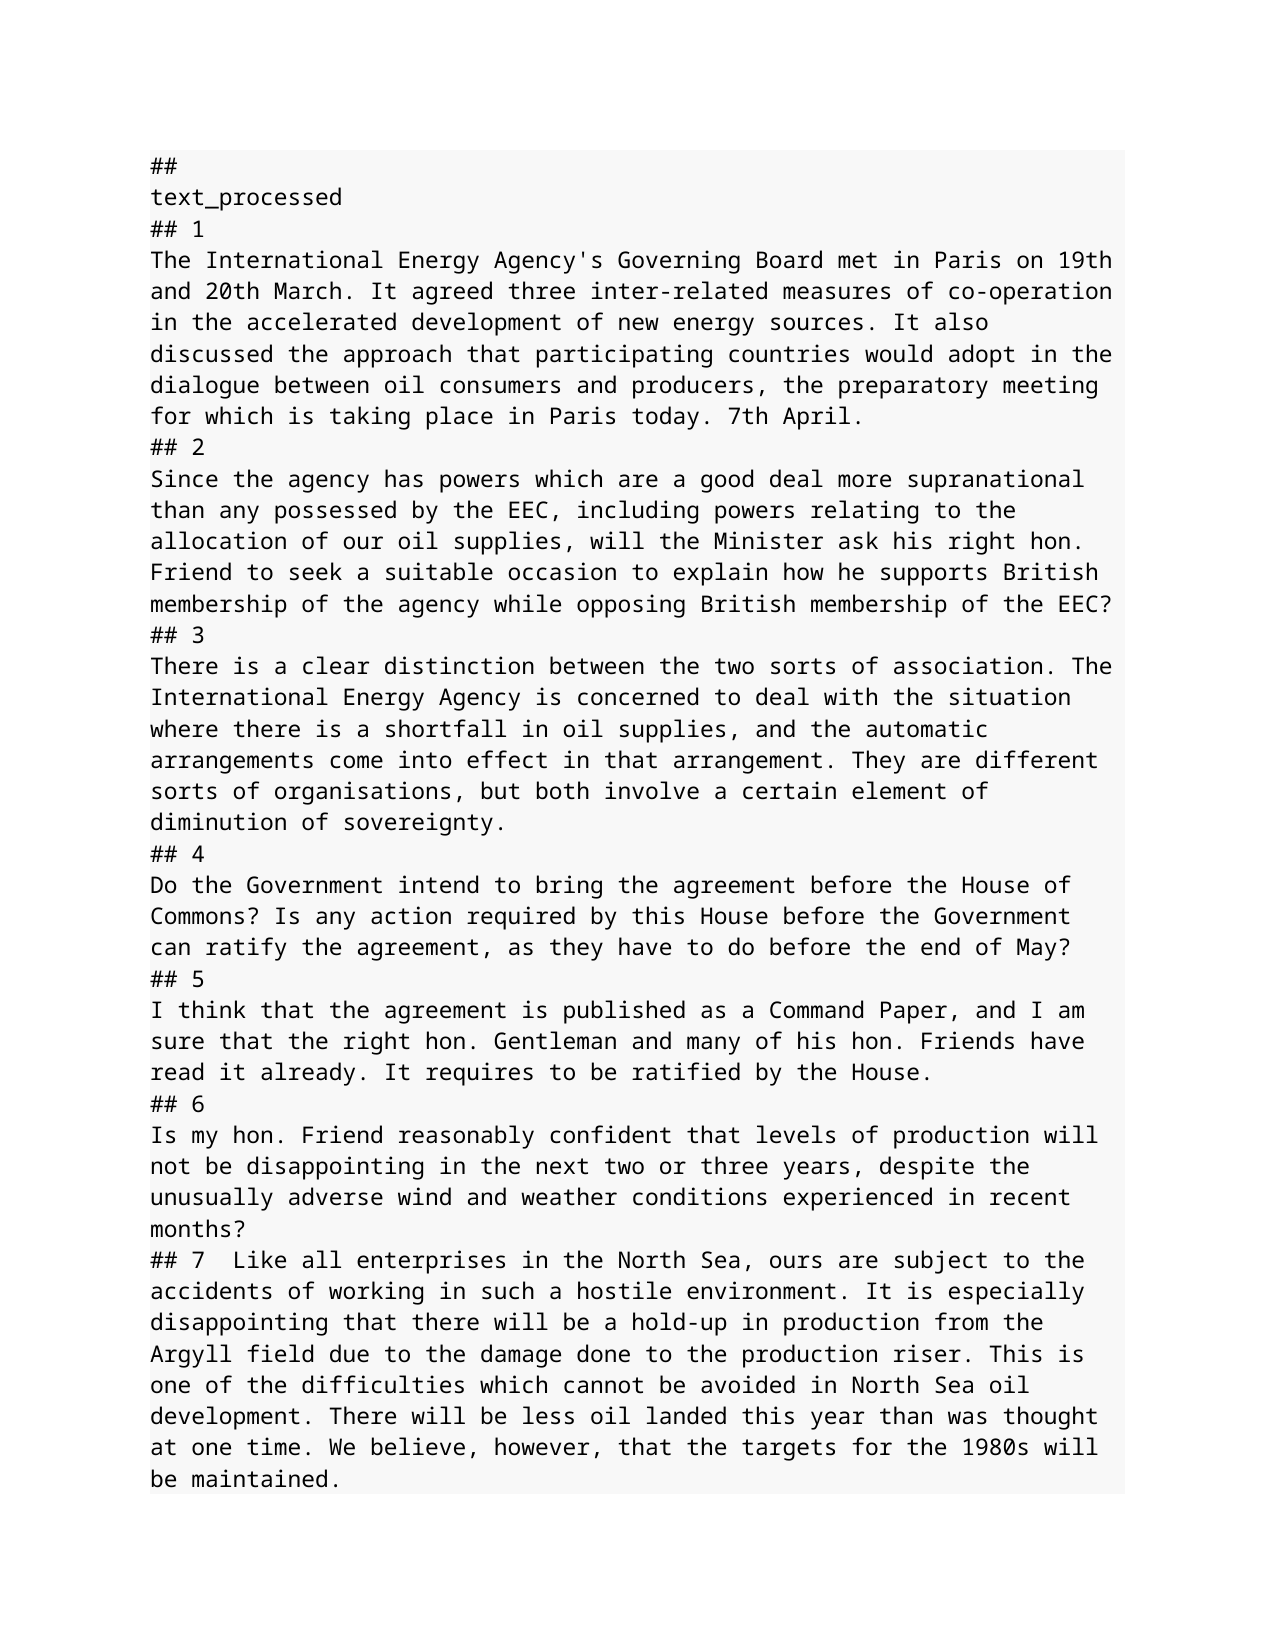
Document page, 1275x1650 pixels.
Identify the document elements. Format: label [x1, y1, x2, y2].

text [150, 150, 1125, 1494]
